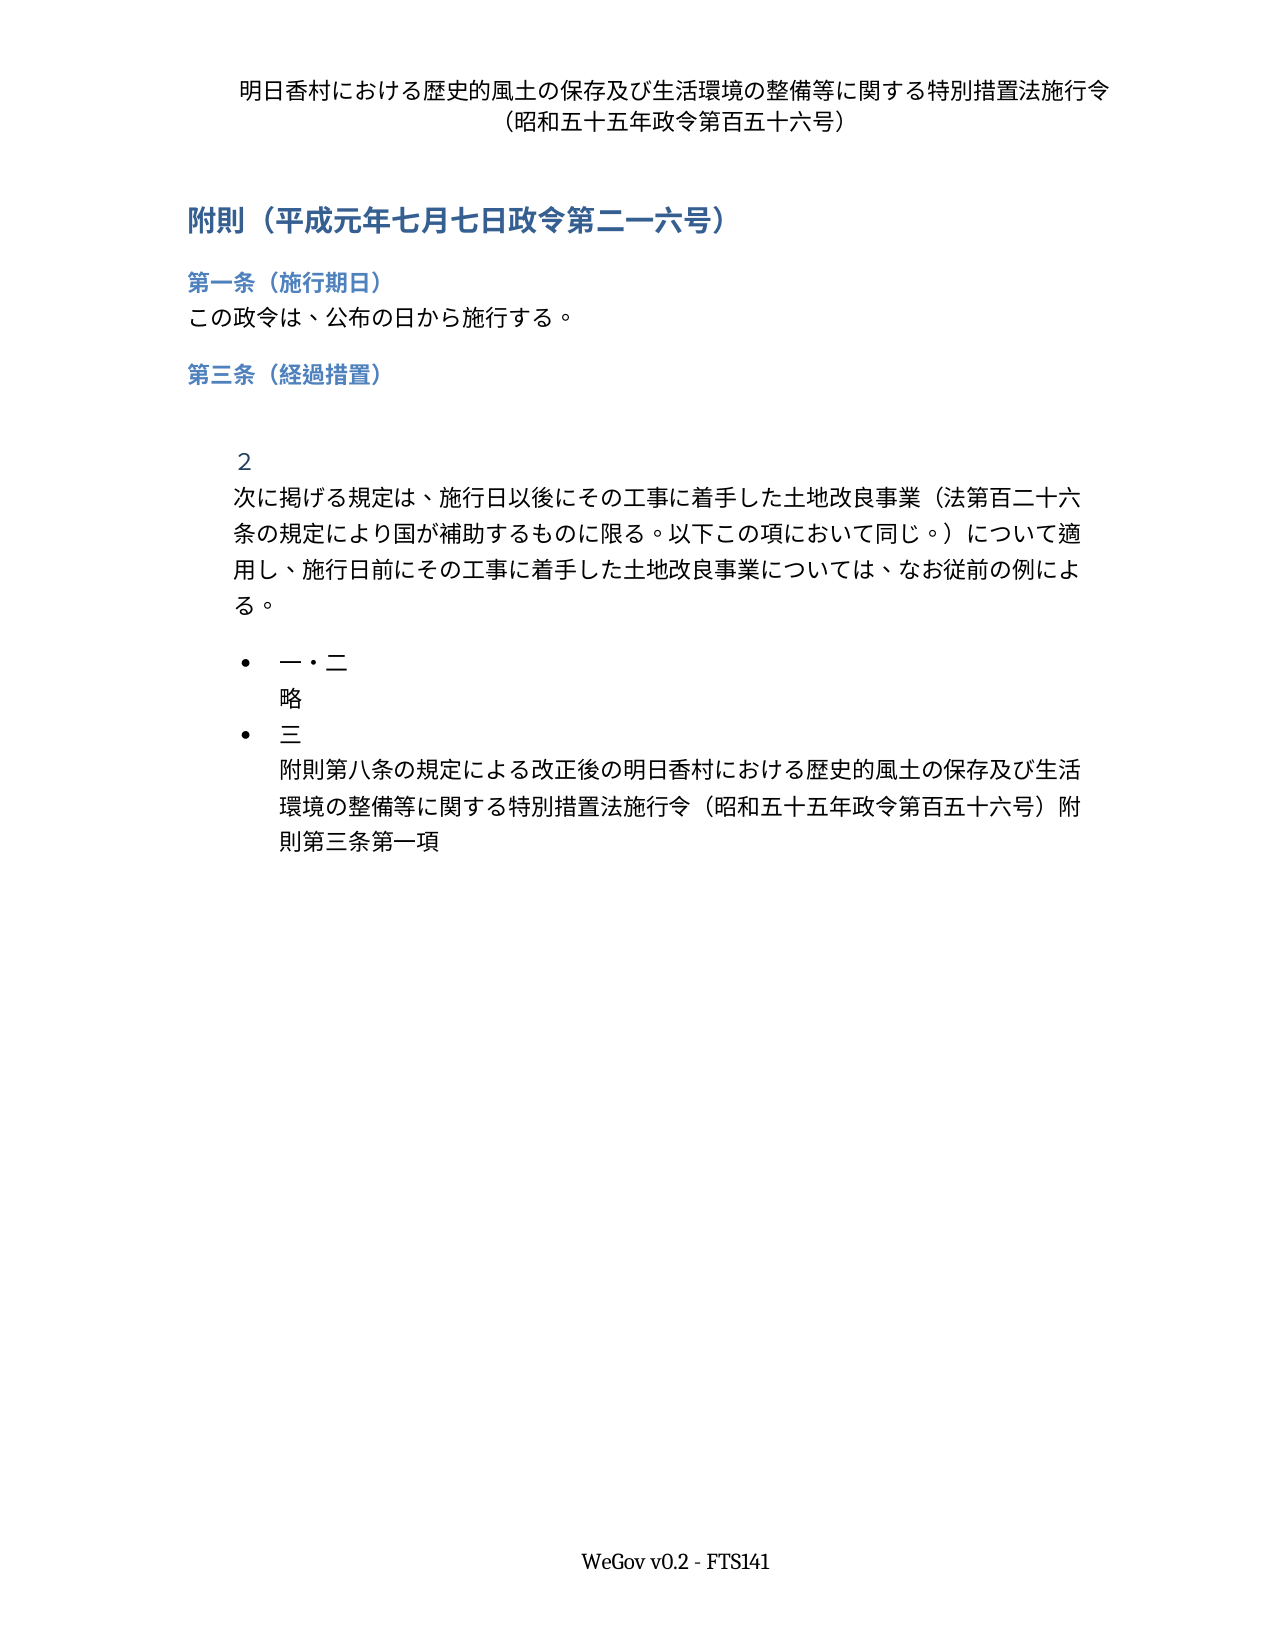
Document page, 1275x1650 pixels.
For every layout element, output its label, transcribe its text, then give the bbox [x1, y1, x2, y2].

subtitle ２ [233, 446, 1087, 477]
text 次に掲げる規定は、施行日以後にその工事に着手した土地改良事業（法第百二十六条の規定により国が補助するものに限る。以下この項において同じ。）について適用し、施行日前にその工事に着手した土地改良事業については、なお従前の例による。 [233, 482, 1087, 621]
subtitle 第一条（施行期日） [187, 266, 1087, 298]
subtitle 第三条（経過措置） [187, 359, 1087, 390]
list 三 附則第八条の規定による改正後の明日香村における歴史的風土の保存及び生活環境の整備等に関する特別措置法施行令（昭和五十五年政令第百五十六号）附則第三条第一項 [242, 718, 1087, 858]
text この政令は、公布の日から施行する。 [187, 302, 1087, 334]
subtitle 附則（平成元年七月七日政令第二一六号） [187, 200, 1087, 240]
list 一・二 略 [242, 647, 1087, 714]
